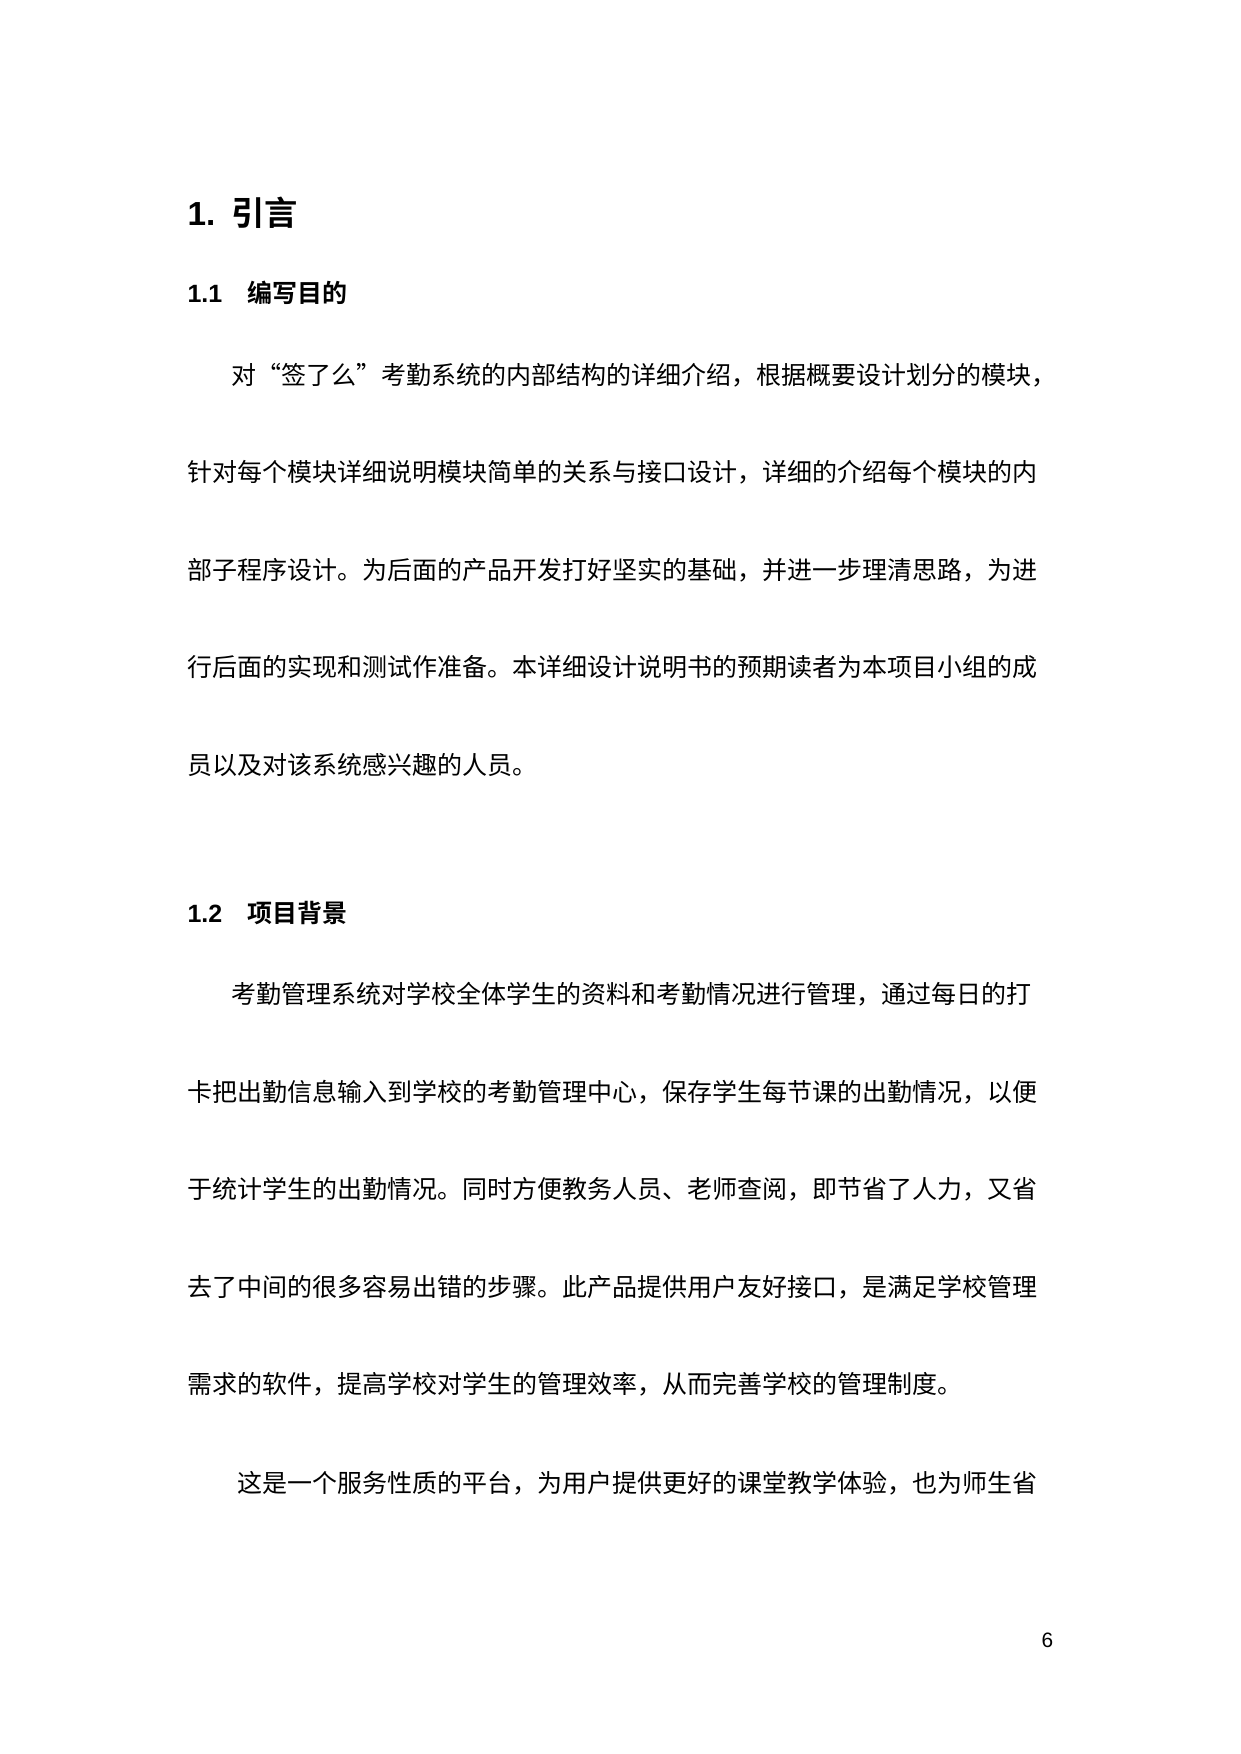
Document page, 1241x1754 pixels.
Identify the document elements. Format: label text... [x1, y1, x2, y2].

text 考勤管理系统对学校全体学生的资料和考勤情况进行管理，通过每日的打卡把出勤信息输入到学校的考勤管理中心，保存学生每节课的出勤情况，以便于统计学生的出勤情况。同时方便教务人员、老师查阅，即节省了人力，又省去了中间的很多容易出错的步骤。此产品提供用户友好接口，是满足学校管理需求的软件，提高学校对学生的管理效率，从而完善学校的管理制度。 [187, 960, 1053, 1415]
text 对“签了么”考勤系统的内部结构的详细介绍，根据概要设计划分的模块，针对每个模块详细说明模块简单的关系与接口设计，详细的介绍每个模块的内部子程序设计。为后面的产品开发打好坚实的基础，并进一步理清思路，为进行后面的实现和测试作准备。本详细设计说明书的预期读者为本项目小组的成员以及对该系统感兴趣的人员。 [187, 341, 1053, 796]
subtitle 引言 [187, 178, 1053, 243]
subtitle 项目背景 [187, 879, 1053, 944]
subtitle 编写目的 [187, 259, 1053, 324]
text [187, 1449, 1053, 1514]
